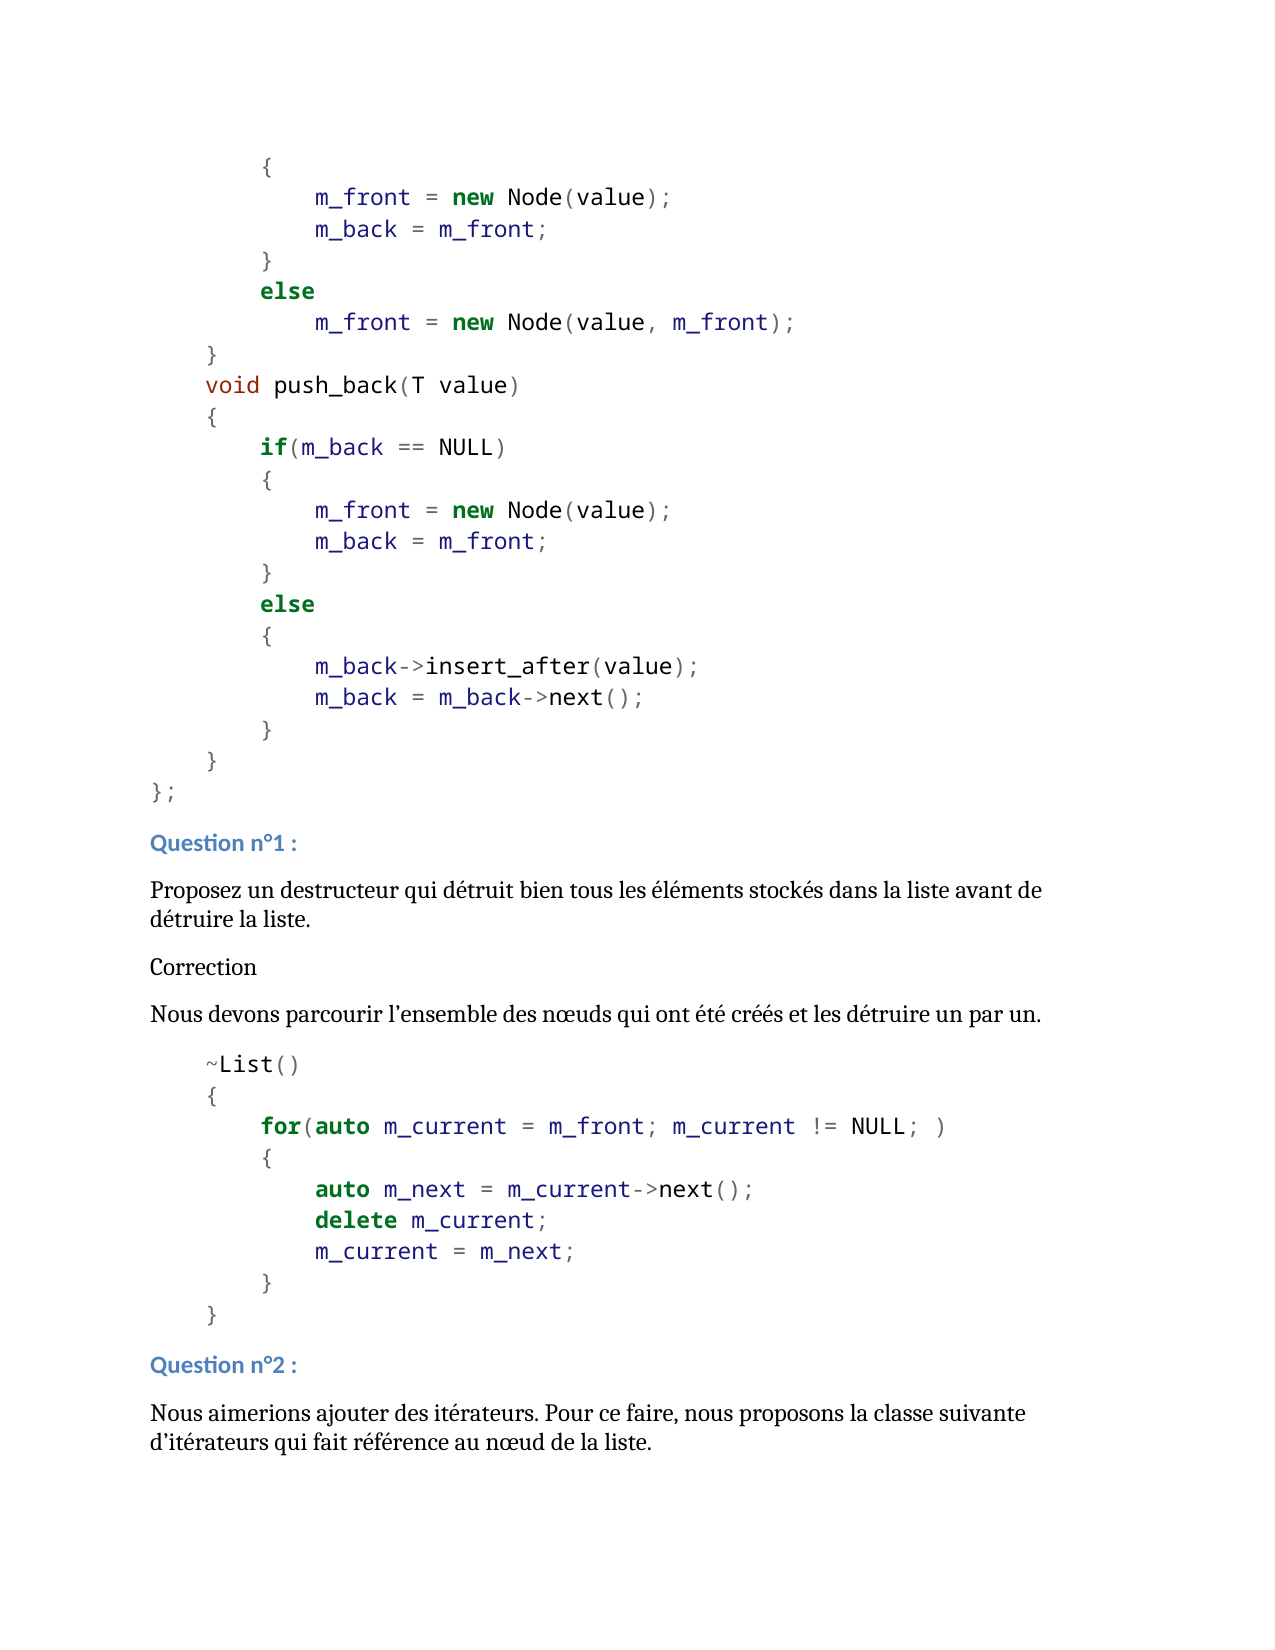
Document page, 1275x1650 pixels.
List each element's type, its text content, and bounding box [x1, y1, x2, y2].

text Nous devons parcourir l’ensemble des nœuds qui ont été créés et les détruire un par un. [150, 1000, 1125, 1029]
text Proposez un destructeur qui détruit bien tous les éléments stockés dans la liste avant de détruire la liste. [150, 876, 1125, 934]
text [150, 150, 1125, 806]
text Correction [150, 953, 1125, 981]
text Nous aimerions ajouter des itérateurs. Pour ce faire, nous proposons la classe suivante d’itérateurs qui fait référence au nœud de la liste. [150, 1399, 1125, 1456]
subtitle Question n°1 : [150, 827, 1125, 858]
subtitle Question n°2 : [150, 1350, 1125, 1380]
text ~List() { for(auto m_current = m_front; m_current != NULL; ) { auto m_next = m_current->next(); delete m_current; m_current = m_next; } } [150, 1048, 1125, 1329]
